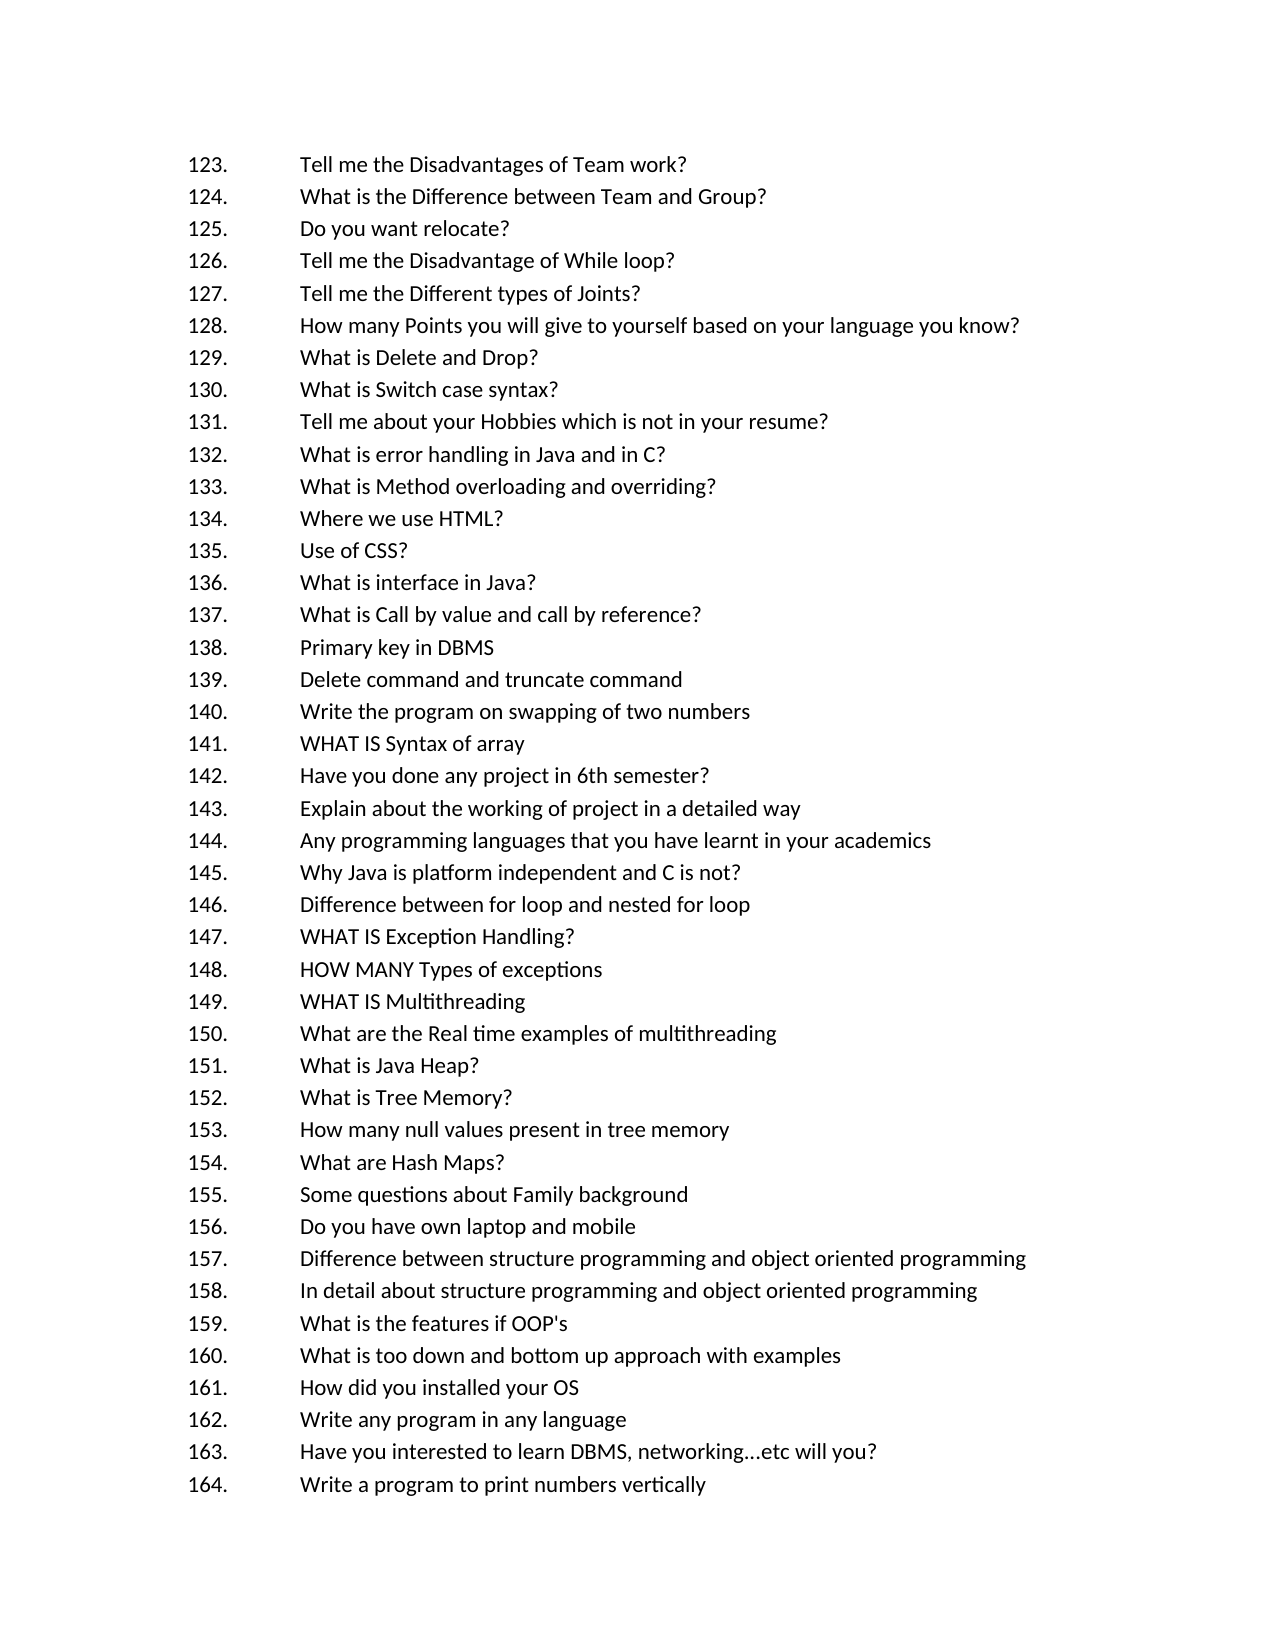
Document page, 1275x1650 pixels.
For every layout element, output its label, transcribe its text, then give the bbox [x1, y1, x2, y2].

list Write the program on swapping of two numbers [187, 697, 1125, 725]
list Difference between structure programming and object oriented programming [187, 1244, 1125, 1272]
list Write a program to print numbers vertically [187, 1470, 1125, 1498]
list What is error handling in Java and in C? [187, 440, 1125, 468]
list How many null values present in tree memory [187, 1116, 1125, 1144]
list What is Java Heap? [187, 1051, 1125, 1079]
list What is the features if OOP's [187, 1309, 1125, 1337]
list Why Java is platform independent and C is not? [187, 858, 1125, 886]
list Have you done any project in 6th semester? [187, 762, 1125, 789]
list Tell me the Different types of Joints? [187, 279, 1125, 307]
list What is Method overloading and overriding? [187, 472, 1125, 500]
list Any programming languages that you have learnt in your academics [187, 826, 1125, 854]
list What is too down and bottom up approach with examples [187, 1341, 1125, 1369]
list WHAT IS Syntax of array [187, 729, 1125, 757]
list Use of CSS? [187, 536, 1125, 564]
list WHAT IS Exception Handling? [187, 922, 1125, 951]
list Delete command and truncate command [187, 665, 1125, 693]
list What is interface in Java? [187, 568, 1125, 596]
list Do you want relocate? [187, 214, 1125, 242]
list In detail about structure programming and object oriented programming [187, 1277, 1125, 1304]
list Write any program in any language [187, 1405, 1125, 1433]
list How did you installed your OS [187, 1373, 1125, 1401]
list Tell me the Disadvantages of Team work? [187, 150, 1125, 178]
list Explain about the working of project in a detailed way [187, 794, 1125, 822]
list Difference between for loop and nested for loop [187, 890, 1125, 918]
list Tell me about your Hobbies which is not in your resume? [187, 407, 1125, 436]
list What is Call by value and call by reference? [187, 601, 1125, 629]
list What are Hash Maps? [187, 1148, 1125, 1176]
list What are the Real time examples of multithreading [187, 1019, 1125, 1047]
list What is Delete and Drop? [187, 343, 1125, 371]
list WHAT IS Multithreading [187, 987, 1125, 1015]
list Tell me the Disadvantage of While loop? [187, 247, 1125, 274]
list Do you have own laptop and mobile [187, 1212, 1125, 1240]
list Where we use HTML? [187, 504, 1125, 532]
list Some questions about Family background [187, 1180, 1125, 1208]
list What is the Difference between Team and Group? [187, 182, 1125, 210]
list HOW MANY Types of exceptions [187, 955, 1125, 983]
list How many Points you will give to yourself based on your language you know? [187, 311, 1125, 339]
list Primary key in DBMS [187, 633, 1125, 661]
list What is Switch case syntax? [187, 375, 1125, 403]
list Have you interested to learn DBMS, networking...etc will you? [187, 1437, 1125, 1466]
list What is Tree Memory? [187, 1083, 1125, 1111]
